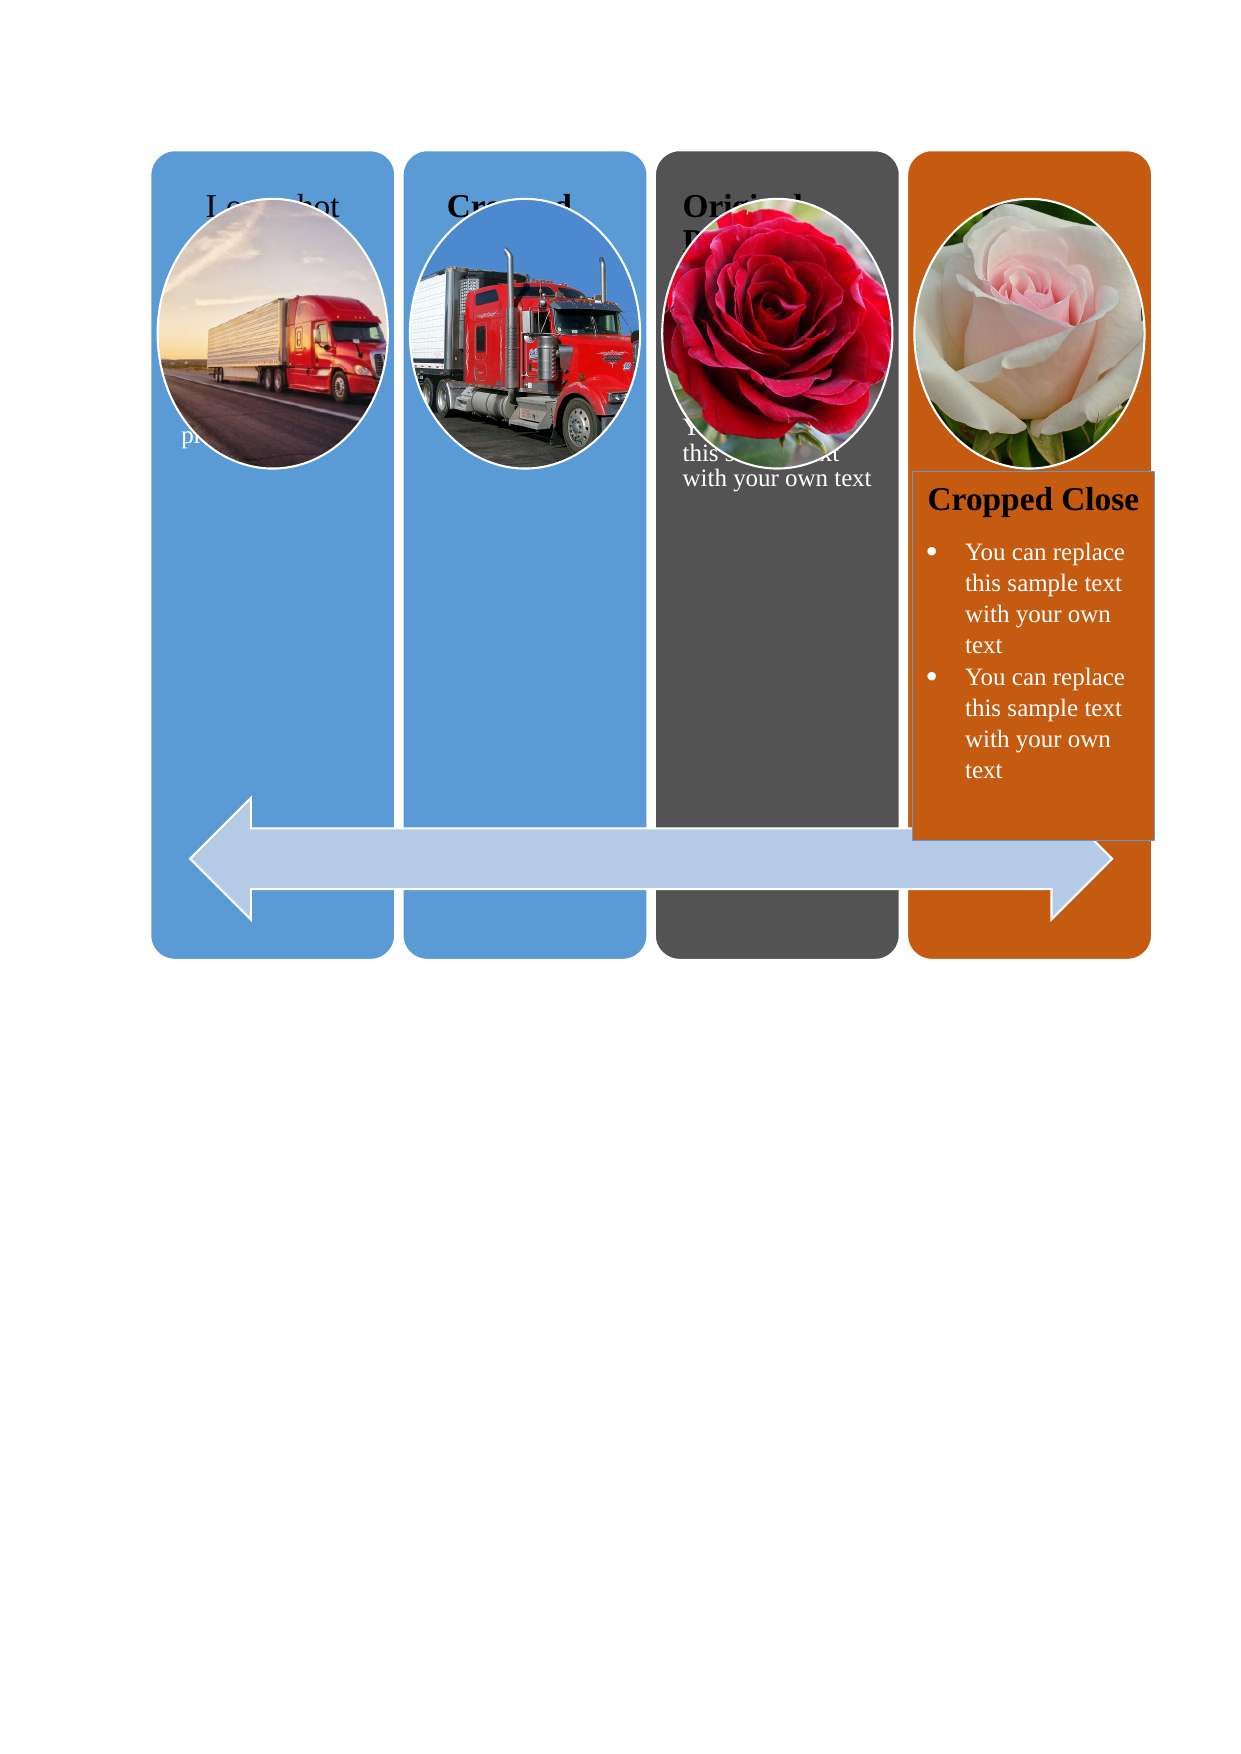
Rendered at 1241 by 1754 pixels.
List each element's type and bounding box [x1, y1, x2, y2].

picture [664, 200, 891, 467]
picture [916, 200, 1143, 467]
picture [159, 200, 386, 467]
picture [411, 200, 639, 467]
